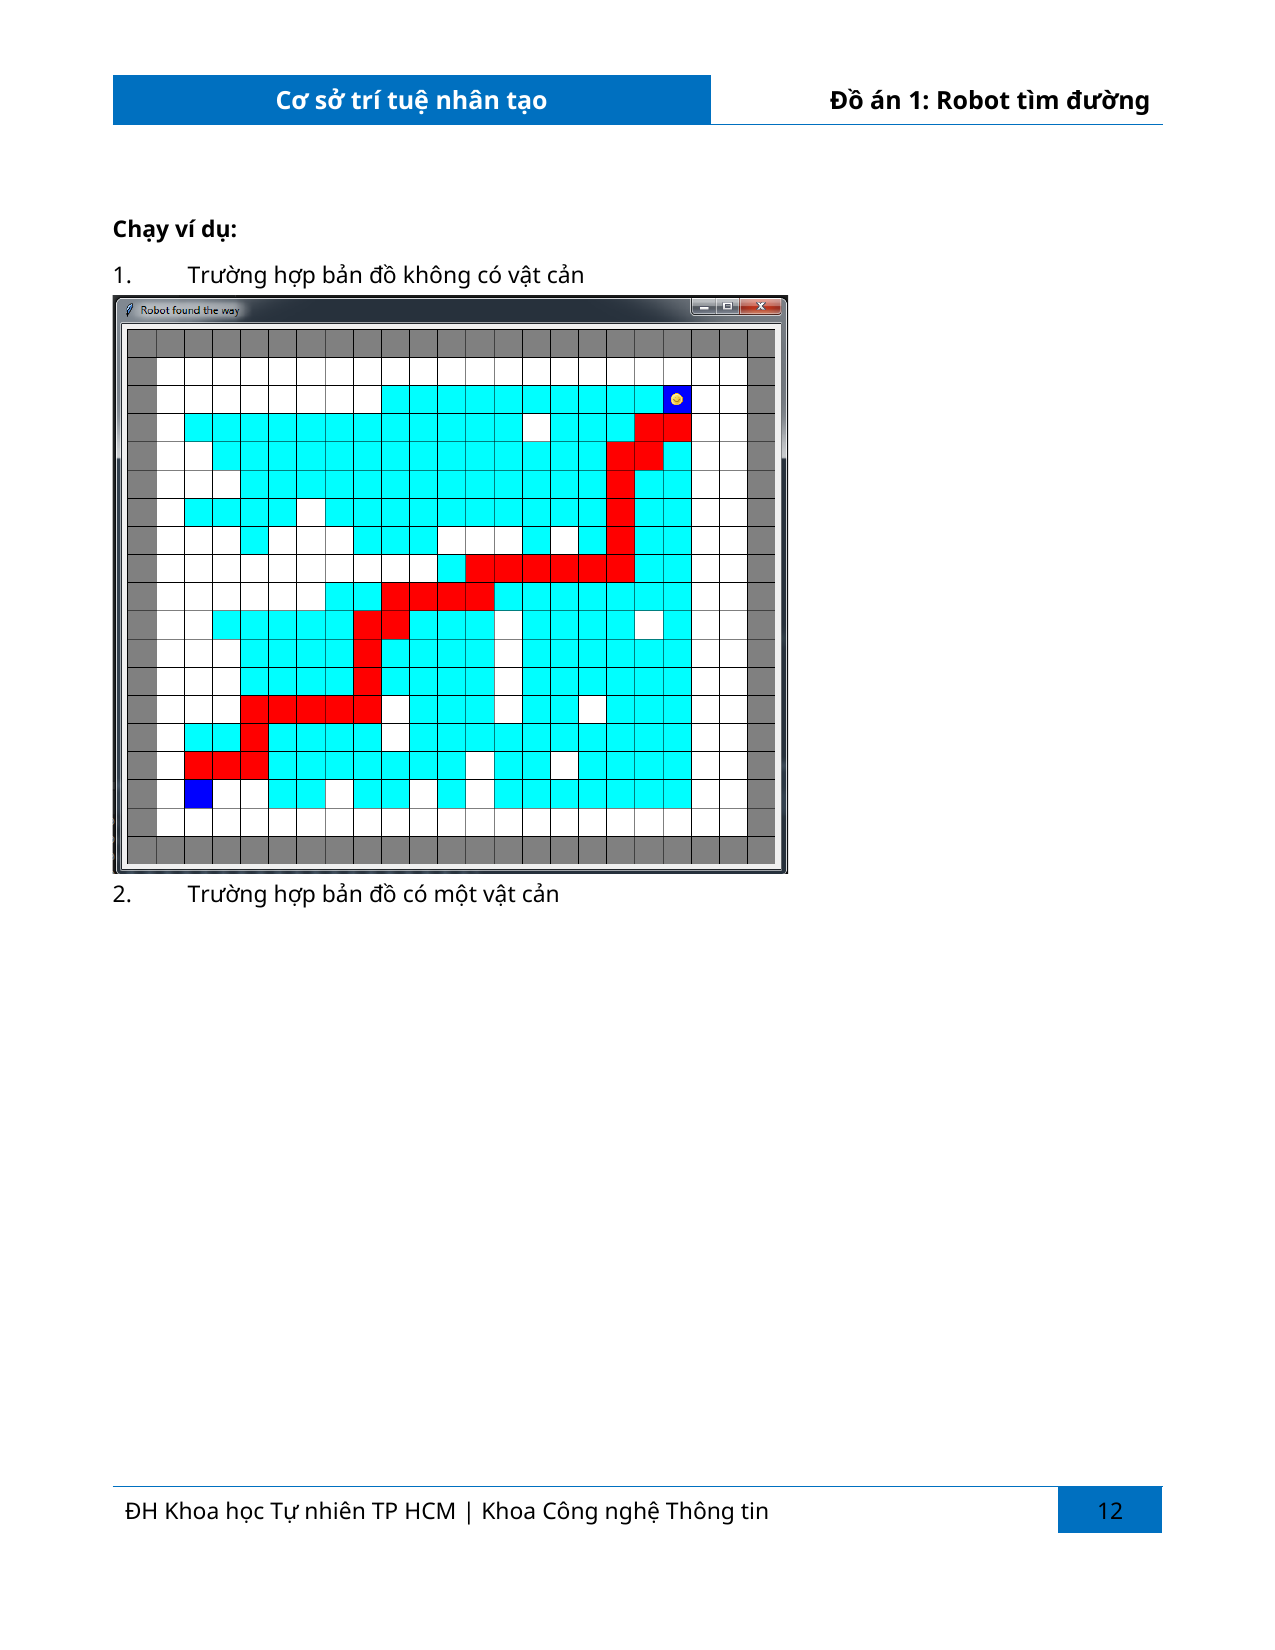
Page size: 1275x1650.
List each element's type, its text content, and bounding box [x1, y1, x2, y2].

list Trường hợp bản đồ không có vật cản [112, 259, 1162, 291]
picture [112, 295, 789, 874]
text Chạy ví dụ: [112, 213, 1162, 244]
list Trường hợp bản đồ có một vật cản [112, 878, 1162, 909]
